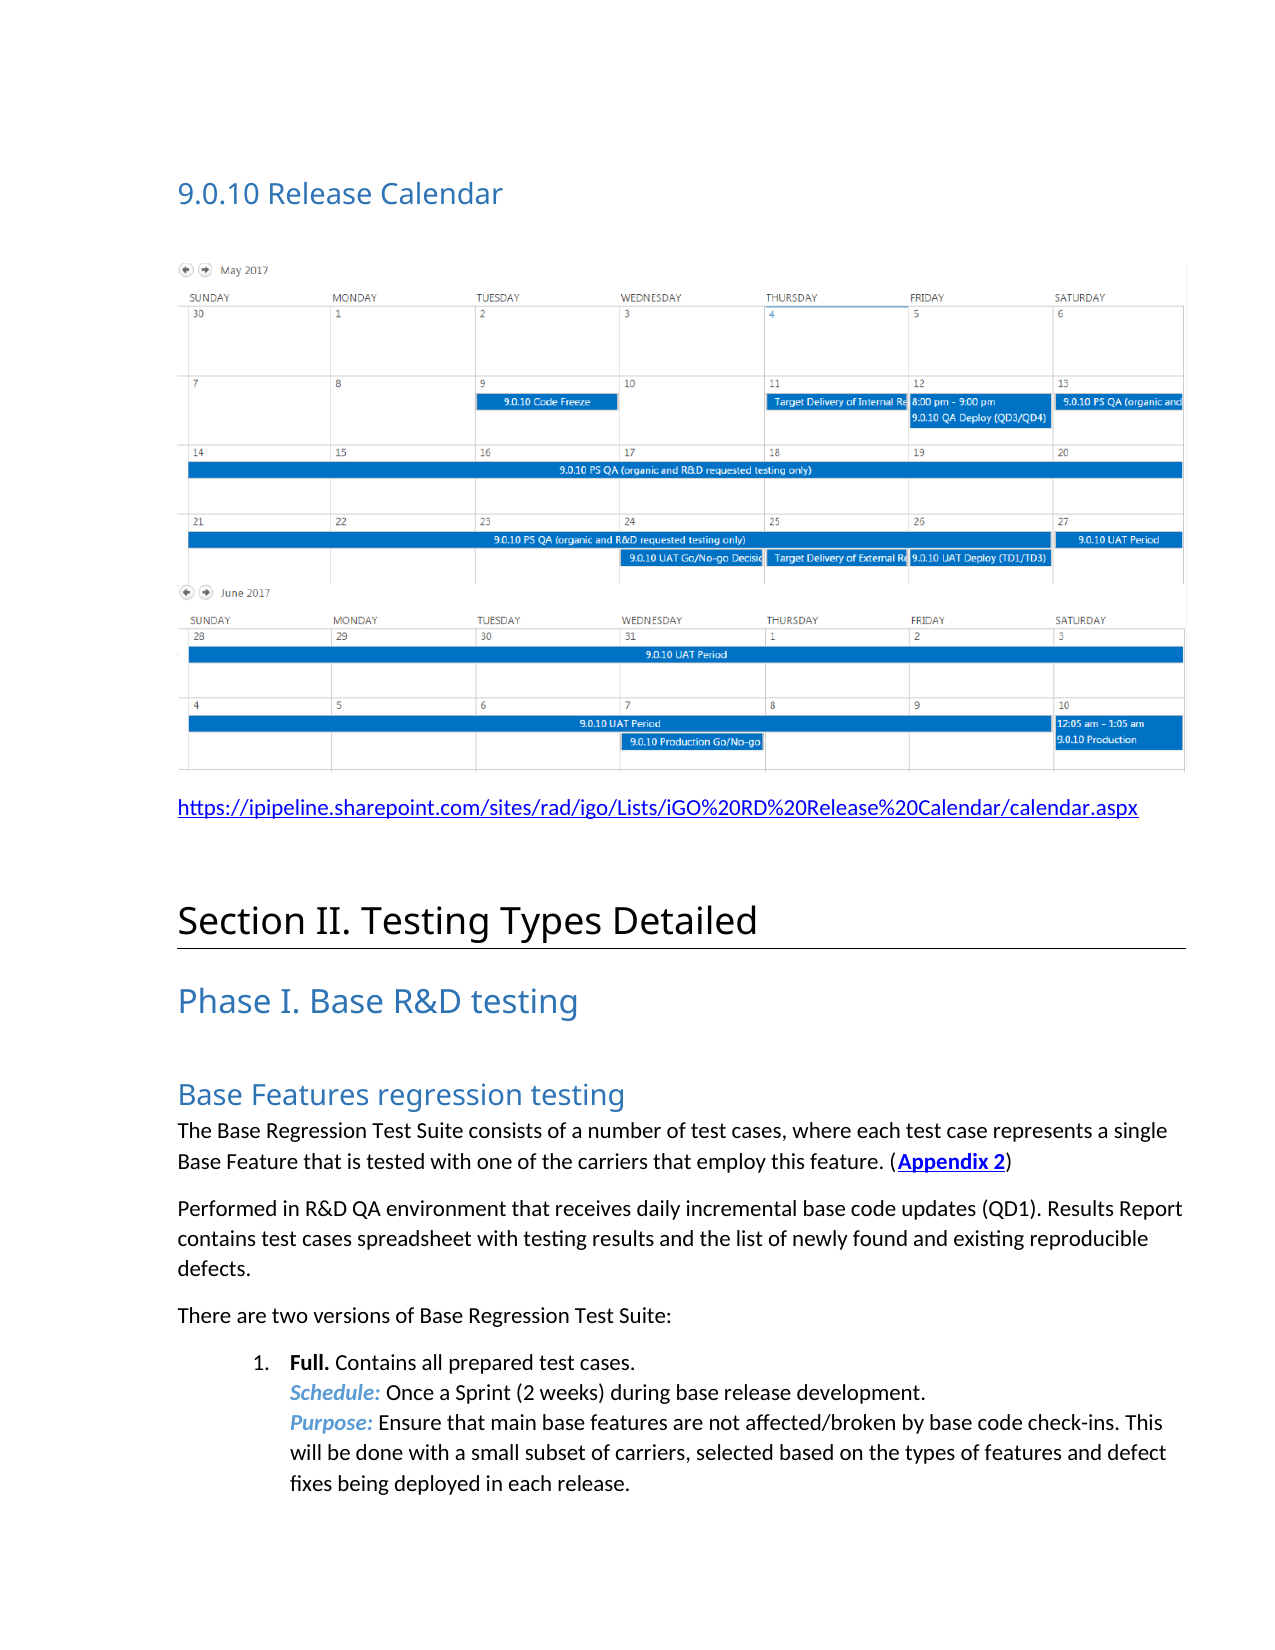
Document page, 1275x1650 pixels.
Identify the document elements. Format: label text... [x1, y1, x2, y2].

subtitle Section II. Testing Types Detailed [177, 895, 1186, 948]
text There are two versions of Base Regression Test Suite: [177, 1301, 1186, 1329]
text The Base Regression Test Suite consists of a number of test cases, where each test case represents a single Base Feature that is tested with one of the carriers that employ this feature. (Appendix 2) [177, 1117, 1186, 1175]
subtitle Phase I. Base R&D testing [177, 978, 1186, 1023]
list Full. Contains all prepared test cases. [252, 1348, 1186, 1376]
text https://ipipeline.sharepoint.com/sites/rad/igo/Lists/iGO%20RD%20Release%20Calendar/calendar.aspx [177, 793, 1186, 821]
text Performed in R&D QA environment that receives daily incremental base code updates (QD1). Results Report contains test cases spreadsheet with testing results and the list of newly found and existing reproducible defects. [177, 1194, 1186, 1282]
subtitle 9.0.10 Release Calendar [177, 173, 1186, 213]
list Purpose: Ensure that main base features are not affected/broken by base code check-ins. This will be done with a small subset of carriers, selected based on the types of features and defect fixes being deployed in each release. [290, 1408, 1186, 1497]
subtitle Base Features regression testing [177, 1074, 1186, 1113]
list Schedule: Once a Sprint (2 weeks) during base release development. [290, 1378, 1186, 1406]
picture [177, 263, 1187, 774]
